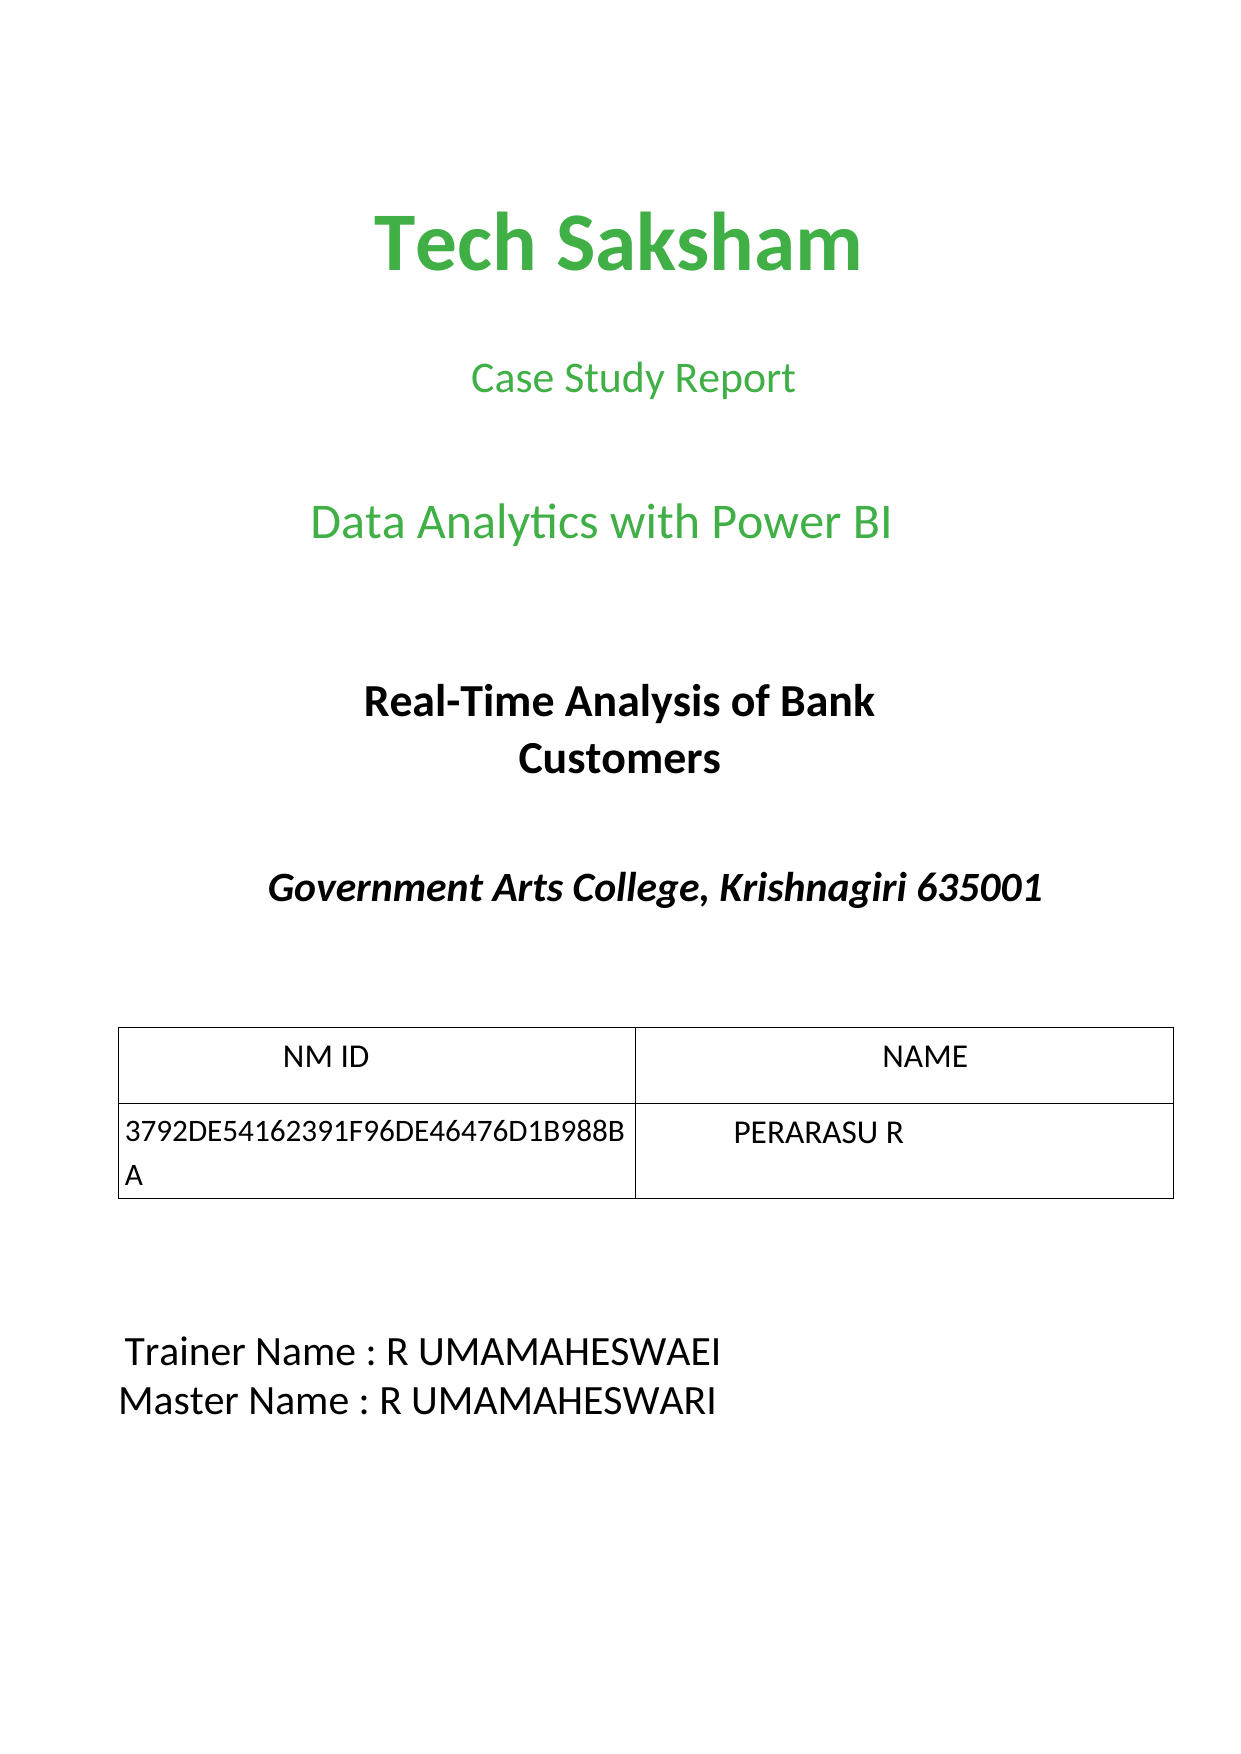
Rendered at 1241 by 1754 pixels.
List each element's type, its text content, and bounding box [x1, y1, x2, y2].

table_cell 3792DE54162391F96DE46476D1B988BA [119, 1104, 635, 1198]
text Government Arts College, Krishnagiri 635001 [117, 862, 1121, 911]
text Data Analytics with Power BI [118, 490, 1119, 551]
text Case Study Report [118, 350, 1119, 403]
table_header NM ID [119, 1028, 635, 1102]
text Customers [118, 729, 1121, 784]
text Real-Time Analysis of Bank [118, 672, 1121, 728]
text Tech Saksham [118, 189, 1119, 291]
text Trainer Name : R UMAMAHESWAEI Master Name : R UMAMAHESWARI [117, 1326, 1121, 1425]
table_cell PERARASU R [636, 1104, 1173, 1198]
table_header NAME [636, 1028, 1173, 1102]
